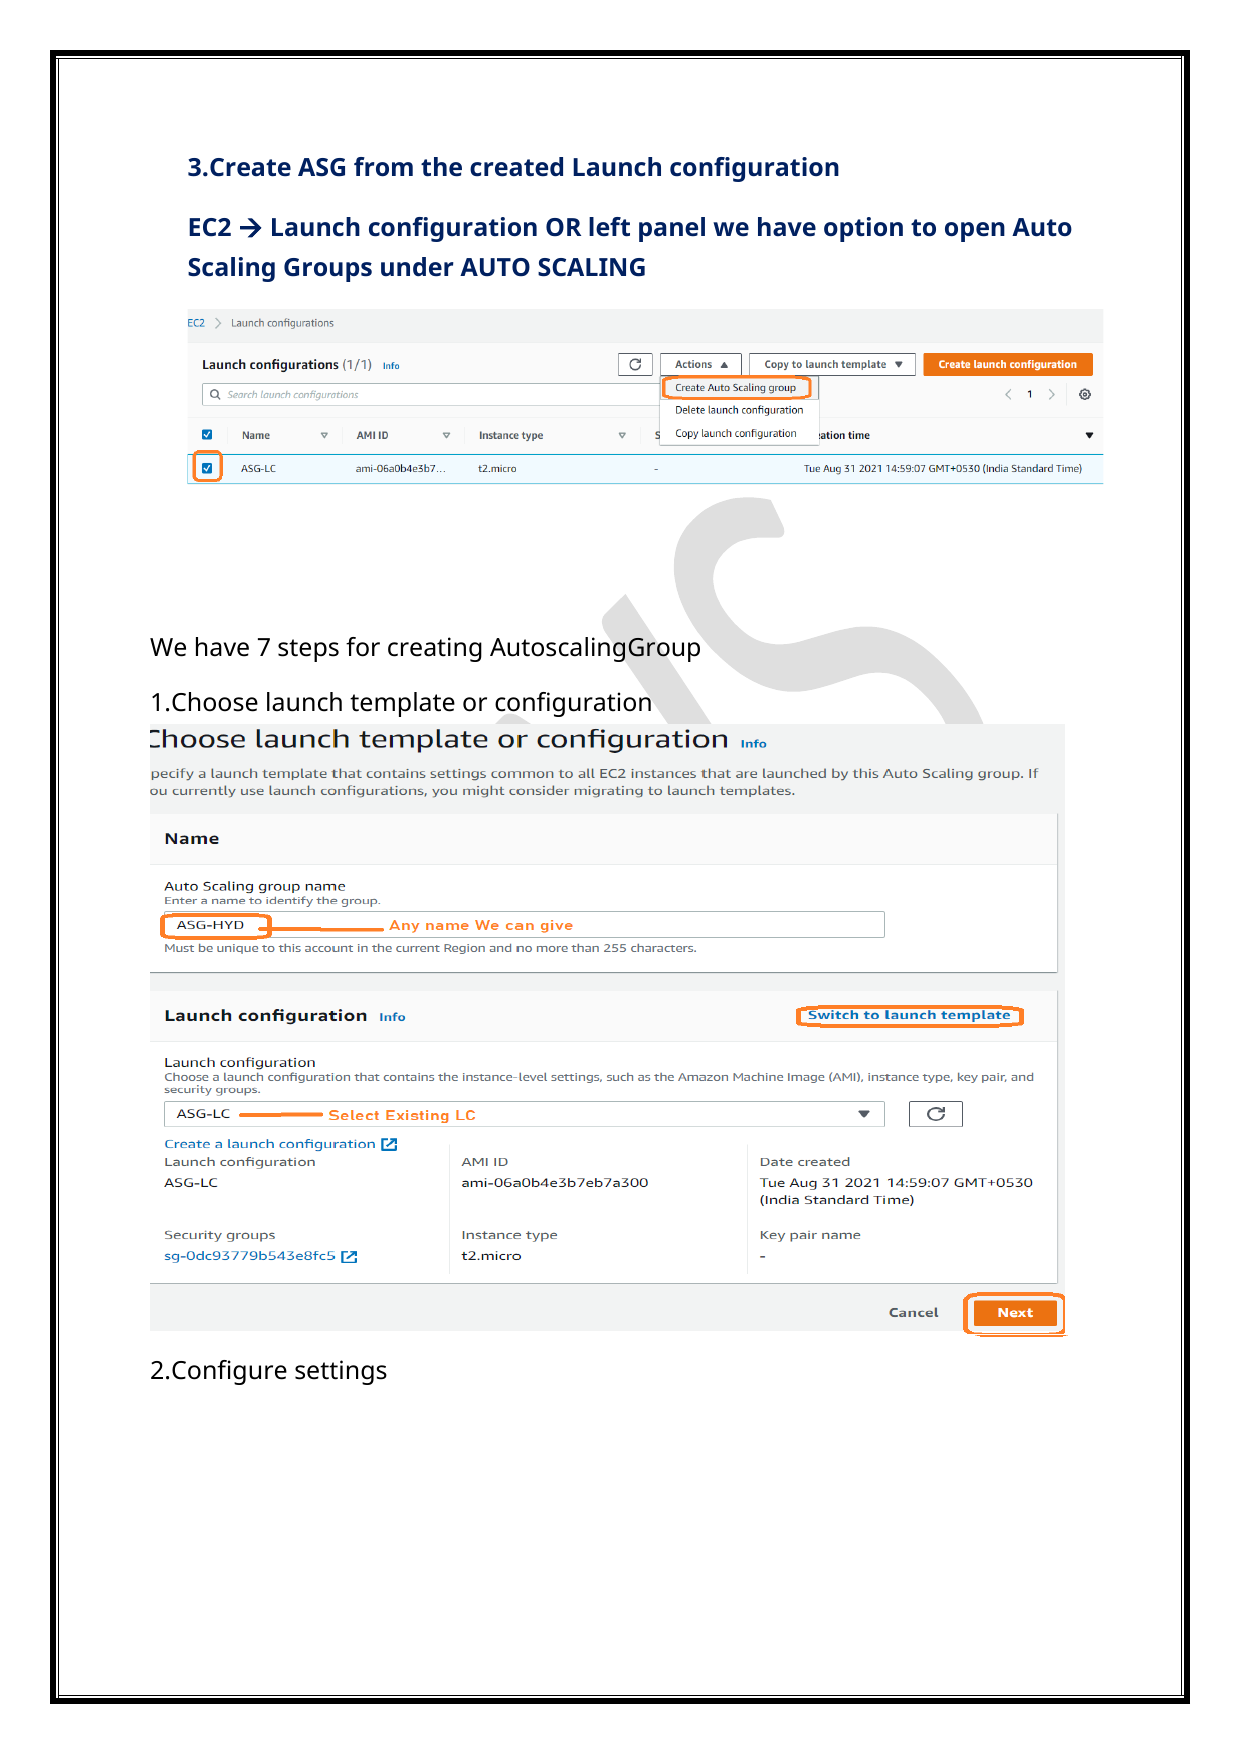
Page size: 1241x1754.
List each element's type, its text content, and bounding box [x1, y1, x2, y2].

picture [187, 309, 1104, 485]
text 3.Create ASG from the created Launch configuration [187, 150, 1090, 184]
text EC2 Launch configuration OR left panel we have option to open Auto Scaling Groups under AUTO SCALING [187, 210, 1090, 283]
text 2.Configure settings [150, 1353, 1090, 1387]
picture [150, 724, 1072, 1339]
text We have 7 steps for creating AutoscalingGroup [150, 629, 1090, 663]
text 1.Choose launch template or configuration [150, 685, 1090, 719]
